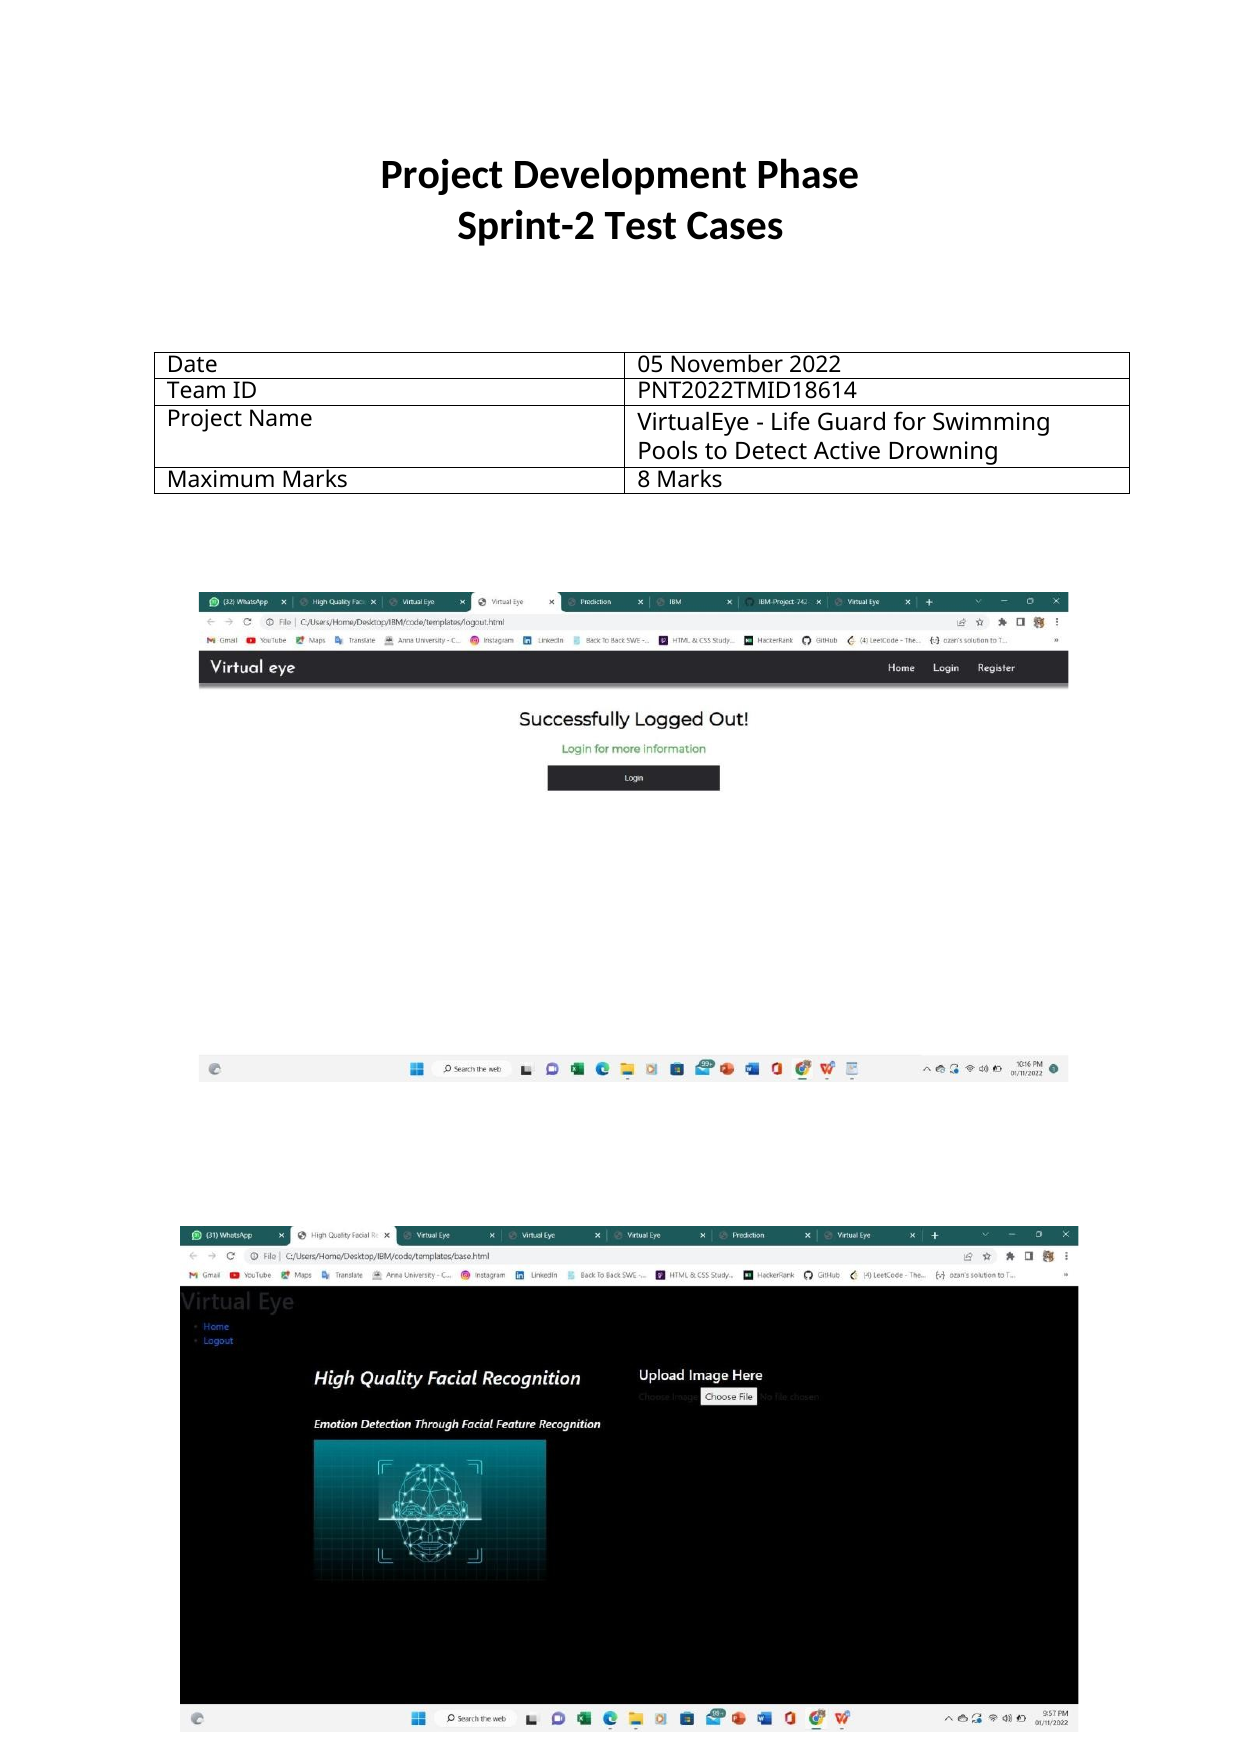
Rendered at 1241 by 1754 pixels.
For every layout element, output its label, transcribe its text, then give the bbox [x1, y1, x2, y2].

table_cell VirtualEye - Life Guard for Swimming Pools to Detect Active Drowning [625, 406, 1129, 467]
table_cell Project Name [155, 406, 624, 467]
table_cell PNT2022TMID18614 [625, 379, 1129, 405]
table_header Date [155, 353, 624, 378]
text Project Development Phase Sprint-2 Test Cases [380, 148, 859, 250]
table_cell Team ID [155, 379, 624, 405]
picture [180, 1226, 1079, 1732]
picture [198, 592, 1069, 1082]
table_cell Maximum Marks [155, 468, 624, 493]
table_cell 8 Marks [625, 468, 1129, 493]
table_header 05 November 2022 [625, 353, 1129, 378]
